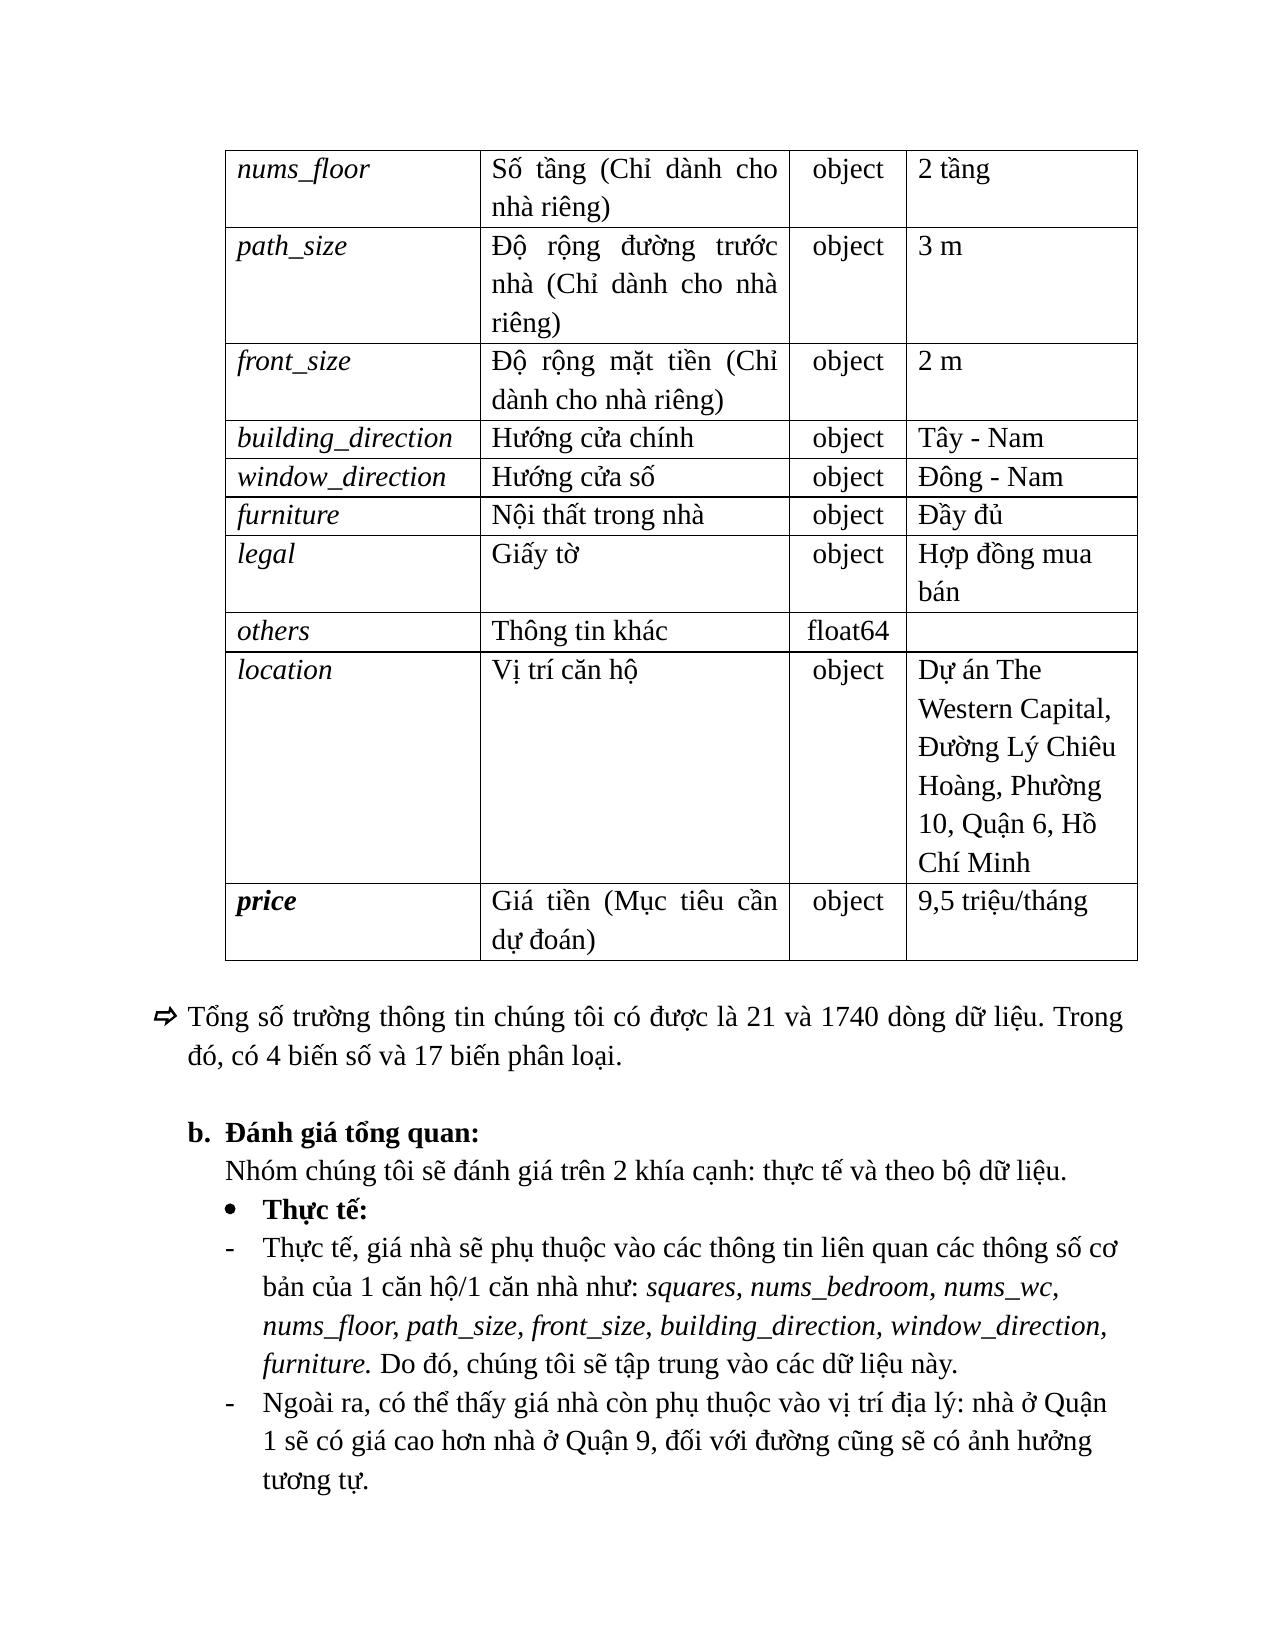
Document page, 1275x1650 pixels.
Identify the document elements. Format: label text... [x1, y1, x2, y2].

table_cell Số tầng (Chỉ dành cho nhà riêng) [481, 151, 789, 227]
table_cell Độ rộng mặt tiền (Chỉ dành cho nhà riêng) [481, 344, 789, 419]
table_cell float64 [790, 613, 906, 651]
table_cell Đông - Nam [907, 459, 1137, 496]
table_cell Nội thất trong nhà [481, 498, 789, 535]
table_cell object [790, 498, 906, 535]
table_cell Giá tiền (Mục tiêu cần dự đoán) [481, 884, 789, 959]
table_cell object [790, 228, 906, 342]
table_cell furniture [226, 498, 480, 535]
list Ngoài ra, có thể thấy giá nhà còn phụ thuộc vào vị trí địa lý: nhà ở Quận 1 sẽ có giá cao hơn nhà ở Quận 9, đối với đường cũng sẽ có ảnh hưởng tương tự. [225, 1385, 1125, 1495]
table_cell [907, 613, 1137, 651]
table_cell 9,5 triệu/tháng [907, 884, 1137, 959]
table_cell 2 tầng [907, 151, 1137, 227]
table_cell window_direction [226, 459, 480, 496]
table_cell object [790, 344, 906, 419]
list Tổng số trường thông tin chúng tôi có được là 21 và 1740 dòng dữ liệu. Trong đó, có 4 biến số và 17 biến phân loại. [150, 999, 1125, 1071]
table_cell Dự án The Western Capital, Đường Lý Chiêu Hoàng, Phường 10, Quận 6, Hồ Chí Minh [907, 653, 1137, 882]
table_cell object [790, 653, 906, 882]
table_cell object [790, 884, 906, 959]
table_cell location [226, 653, 480, 882]
table_cell object [790, 536, 906, 612]
table_cell 2 m [907, 344, 1137, 419]
table_cell object [790, 421, 906, 458]
table_cell Thông tin khác [481, 613, 789, 651]
table_cell Hướng cửa số [481, 459, 789, 496]
table_cell Vị trí căn hộ [481, 653, 789, 882]
list Đánh giá tổng quan: [187, 1115, 1125, 1148]
list Thực tế, giá nhà sẽ phụ thuộc vào các thông tin liên quan các thông số cơ bản của 1 căn hộ/1 căn nhà như: squares, nums_bedroom, nums_wc, nums_floor, path_size, front_size, building_direction, window_direction, furniture. Do đó, chúng tôi sẽ tập trung vào các dữ liệu này. [225, 1231, 1125, 1380]
table_cell object [790, 151, 906, 227]
table_cell price [226, 884, 480, 959]
table_cell path_size [226, 228, 480, 342]
table_cell Hợp đồng mua bán [907, 536, 1137, 612]
table_cell nums_floor [226, 151, 480, 227]
table_cell Đầy đủ [907, 498, 1137, 535]
list Nhóm chúng tôi sẽ đánh giá trên 2 khía cạnh: thực tế và theo bộ dữ liệu. [225, 1153, 1125, 1187]
list Thực tế: [225, 1192, 1125, 1226]
table_cell others [226, 613, 480, 651]
table_cell 3 m [907, 228, 1137, 342]
table_cell Tây - Nam [907, 421, 1137, 458]
table_cell Độ rộng đường trước nhà (Chỉ dành cho nhà riêng) [481, 228, 789, 342]
table_cell Hướng cửa chính [481, 421, 789, 458]
table_cell legal [226, 536, 480, 612]
table_cell building_direction [226, 421, 480, 458]
table_cell front_size [226, 344, 480, 419]
table_cell object [790, 459, 906, 496]
table_cell Giấy tờ [481, 536, 789, 612]
